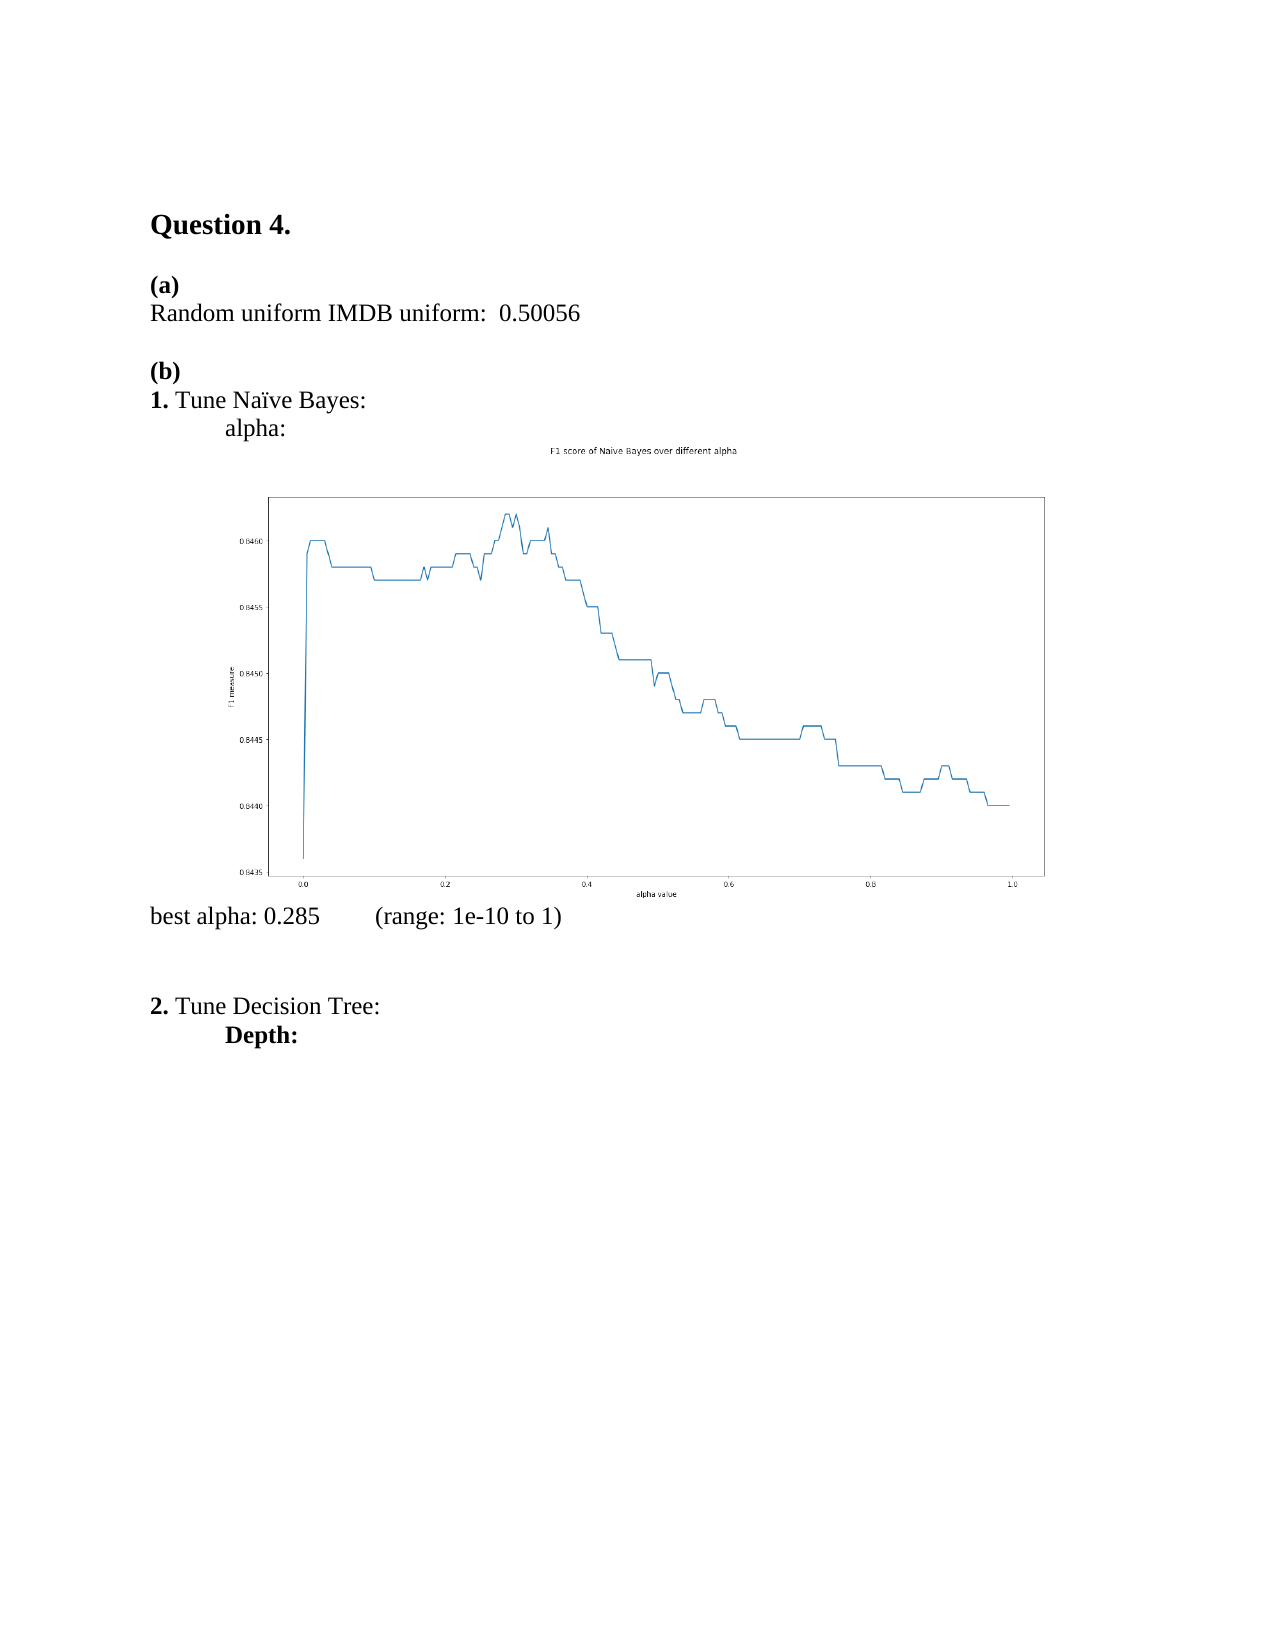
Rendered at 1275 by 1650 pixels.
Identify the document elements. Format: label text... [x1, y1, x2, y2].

text Random uniform IMDB uniform: 0.50056 [150, 298, 1125, 327]
text 1. Tune Naïve Bayes: [150, 385, 1125, 413]
text Question 4. [150, 207, 1125, 241]
picture [224, 442, 1051, 902]
text 2. Tune Decision Tree: [150, 991, 1125, 1020]
text best alpha: 0.285 (range: 1e-10 to 1) [150, 901, 1125, 930]
text alpha: [150, 413, 1125, 442]
text (a) [150, 270, 1125, 298]
text (b) [150, 356, 1125, 385]
text Depth: [150, 1020, 1125, 1048]
